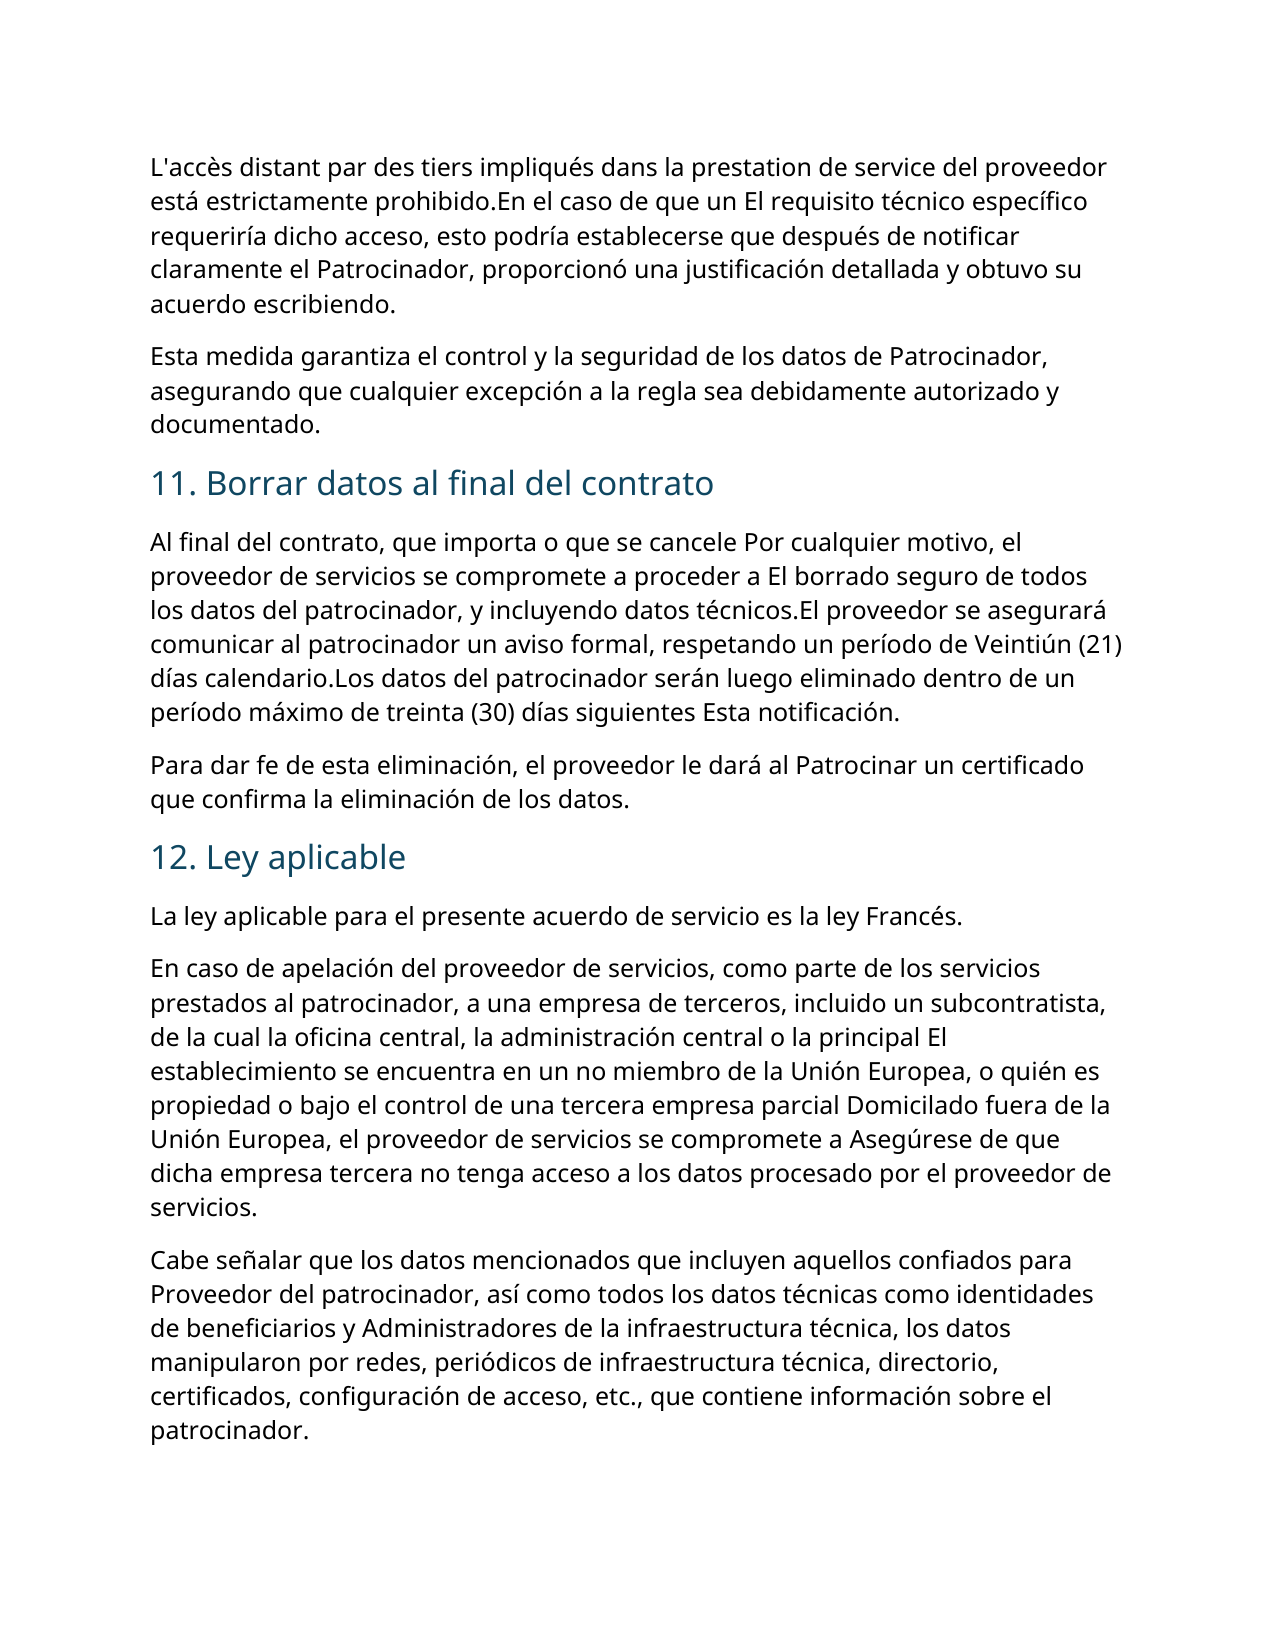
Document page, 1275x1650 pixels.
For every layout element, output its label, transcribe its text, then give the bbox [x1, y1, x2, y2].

text La ley aplicable para el presente acuerdo de servicio es la ley Francés. [150, 898, 1125, 932]
subtitle 12. Ley aplicable [150, 834, 1125, 879]
text Cabe señalar que los datos mencionados que incluyen aquellos confiados para Proveedor del patrocinador, así como todos los datos técnicas como identidades de beneficiarios y Administradores de la infraestructura técnica, los datos manipularon por redes, periódicos de infraestructura técnica, directorio, certificados, configuración de acceso, etc., que contiene información sobre el patrocinador. [150, 1242, 1125, 1447]
text Para dar fe de esta eliminación, el proveedor le dará al Patrocinar un certificado que confirma la eliminación de los datos. [150, 747, 1125, 815]
text L'accès distant par des tiers impliqués dans la prestation de service del proveedor está estrictamente prohibido.En el caso de que un El requisito técnico específico requeriría dicho acceso, esto podría establecerse que después de notificar claramente el Patrocinador, proporcionó una justificación detallada y obtuvo su acuerdo escribiendo. [150, 150, 1125, 320]
text Al final del contrato, que importa o que se cancele Por cualquier motivo, el proveedor de servicios se compromete a proceder a El borrado seguro de todos los datos del patrocinador, y incluyendo datos técnicos.El proveedor se asegurará comunicar al patrocinador un aviso formal, respetando un período de Veintiún (21) días calendario.Los datos del patrocinador serán luego eliminado dentro de un período máximo de treinta (30) días siguientes Esta notificación. [150, 524, 1125, 728]
subtitle 11. Borrar datos al final del contrato [150, 460, 1125, 505]
text En caso de apelación del proveedor de servicios, como parte de los servicios prestados al patrocinador, a una empresa de terceros, incluido un subcontratista, de la cual la oficina central, la administración central o la principal El establecimiento se encuentra en un no miembro de la Unión Europea, o quién es propiedad o bajo el control de una tercera empresa parcial Domicilado fuera de la Unión Europea, el proveedor de servicios se compromete a Asegúrese de que dicha empresa tercera no tenga acceso a los datos procesado por el proveedor de servicios. [150, 951, 1125, 1224]
text Esta medida garantiza el control y la seguridad de los datos de Patrocinador, asegurando que cualquier excepción a la regla sea debidamente autorizado y documentado. [150, 339, 1125, 441]
